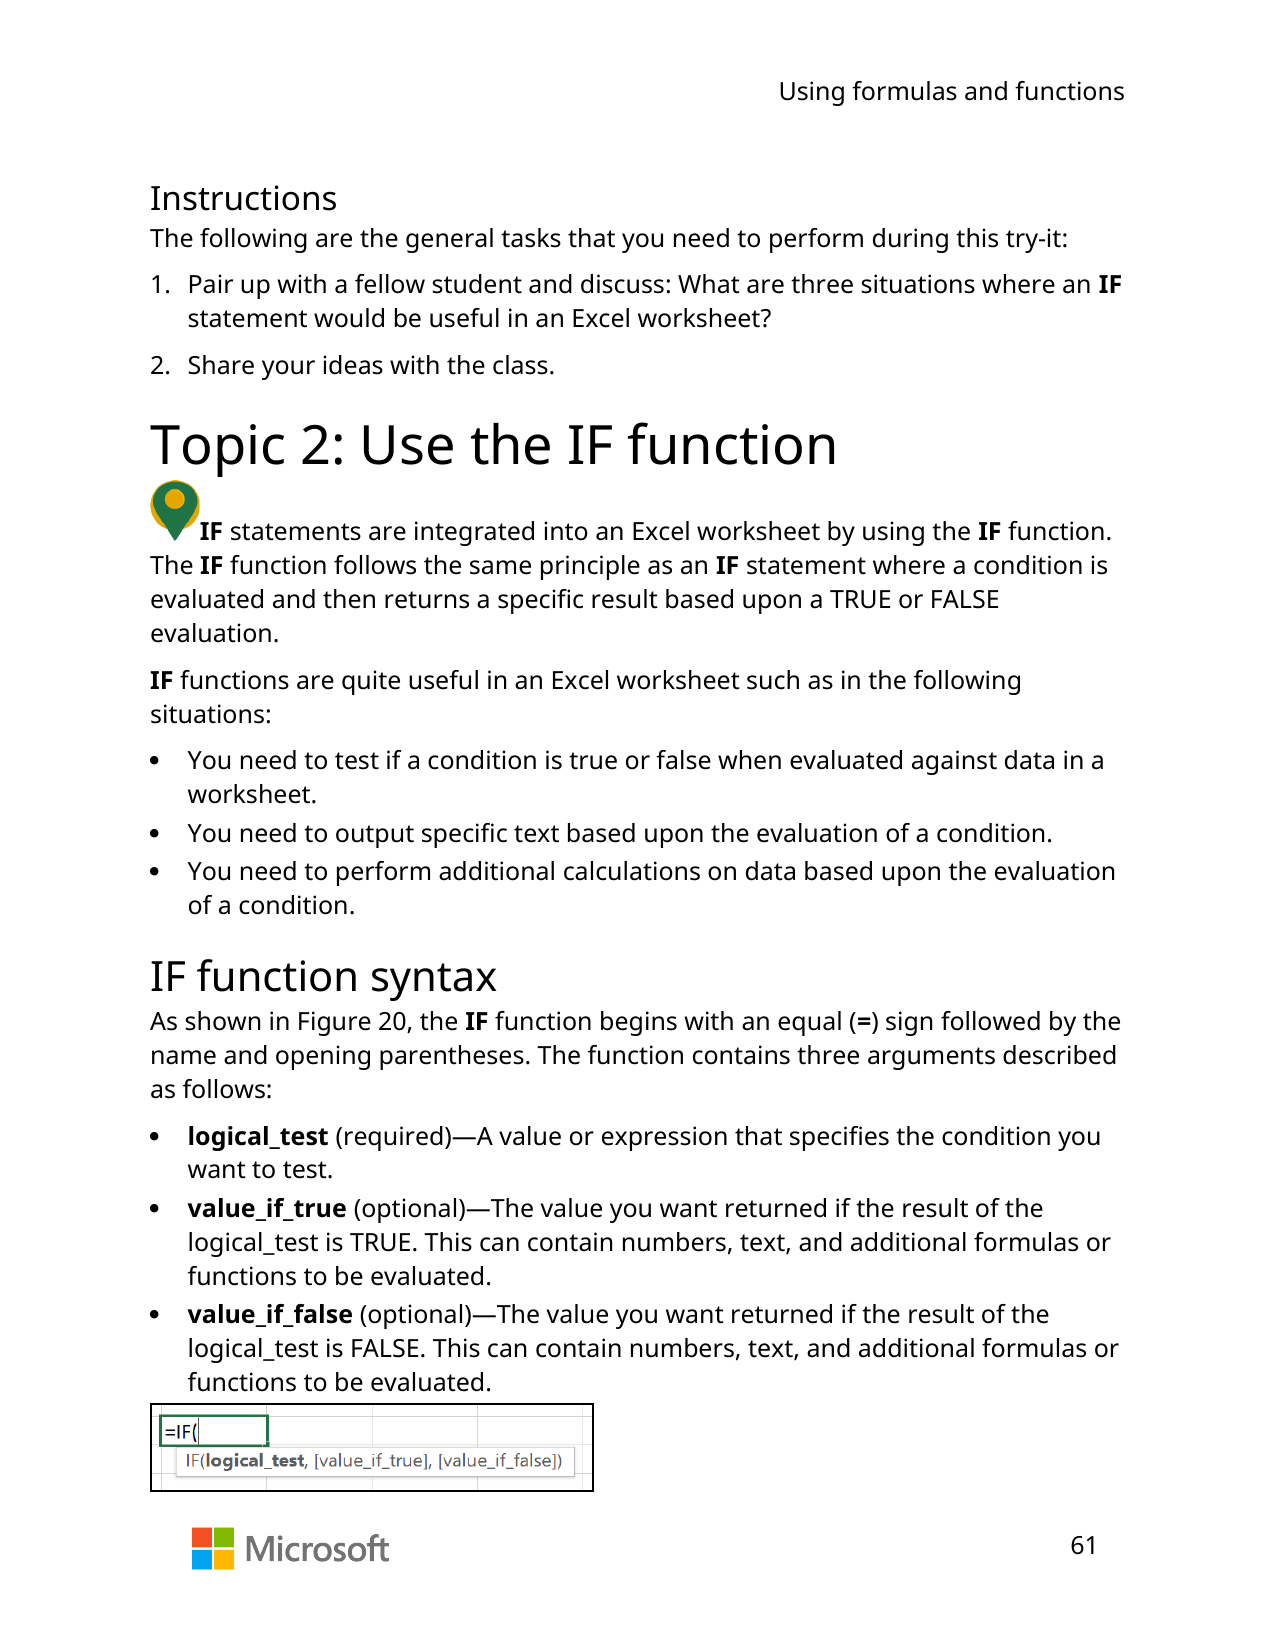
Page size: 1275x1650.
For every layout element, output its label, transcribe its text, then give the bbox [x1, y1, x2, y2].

subtitle IF function syntax [150, 947, 1125, 1003]
text value_if_true (optional)—The value you want returned if the result of the logical_test is TRUE. This can contain numbers, text, and additional formulas or functions to be evaluated. [150, 1190, 1125, 1293]
picture [150, 480, 200, 541]
text You need to output specific text based upon the evaluation of a condition. [150, 815, 1125, 849]
text You need to test if a condition is true or false when evaluated against data in a worksheet. [150, 743, 1125, 811]
text value_if_false (optional)—The value you want returned if the result of the logical_test is FALSE. This can contain numbers, text, and additional formulas or functions to be evaluated. [150, 1297, 1125, 1399]
subtitle Instructions [150, 175, 1125, 220]
text logical_test (required)—A value or expression that specifies the condition you want to test. [150, 1118, 1125, 1186]
picture [152, 1405, 592, 1490]
picture [150, 1520, 431, 1576]
text IF statements are integrated into an Excel worksheet by using the IF function. The IF function follows the same principle as an IF statement where a condition is evaluated and then returns a specific result based upon a TRUE or FALSE evaluation. [150, 480, 1125, 650]
list Share your ideas with the class. [150, 348, 1125, 382]
text The following are the general tasks that you need to perform during this try-it: [150, 220, 1125, 254]
subtitle Topic 2: Use the IF function [150, 407, 1125, 480]
text You need to perform additional calculations on data based upon the evaluation of a condition. [150, 853, 1125, 922]
text As shown in Figure 20, the IF function begins with an equal (=) sign followed by the name and opening parentheses. The function contains three arguments described as follows: [150, 1003, 1125, 1106]
list Pair up with a fellow student and discuss: What are three situations where an IF statement would be useful in an Excel worksheet? [150, 267, 1125, 335]
text IF functions are quite useful in an Excel worksheet such as in the following situations: [150, 662, 1125, 731]
